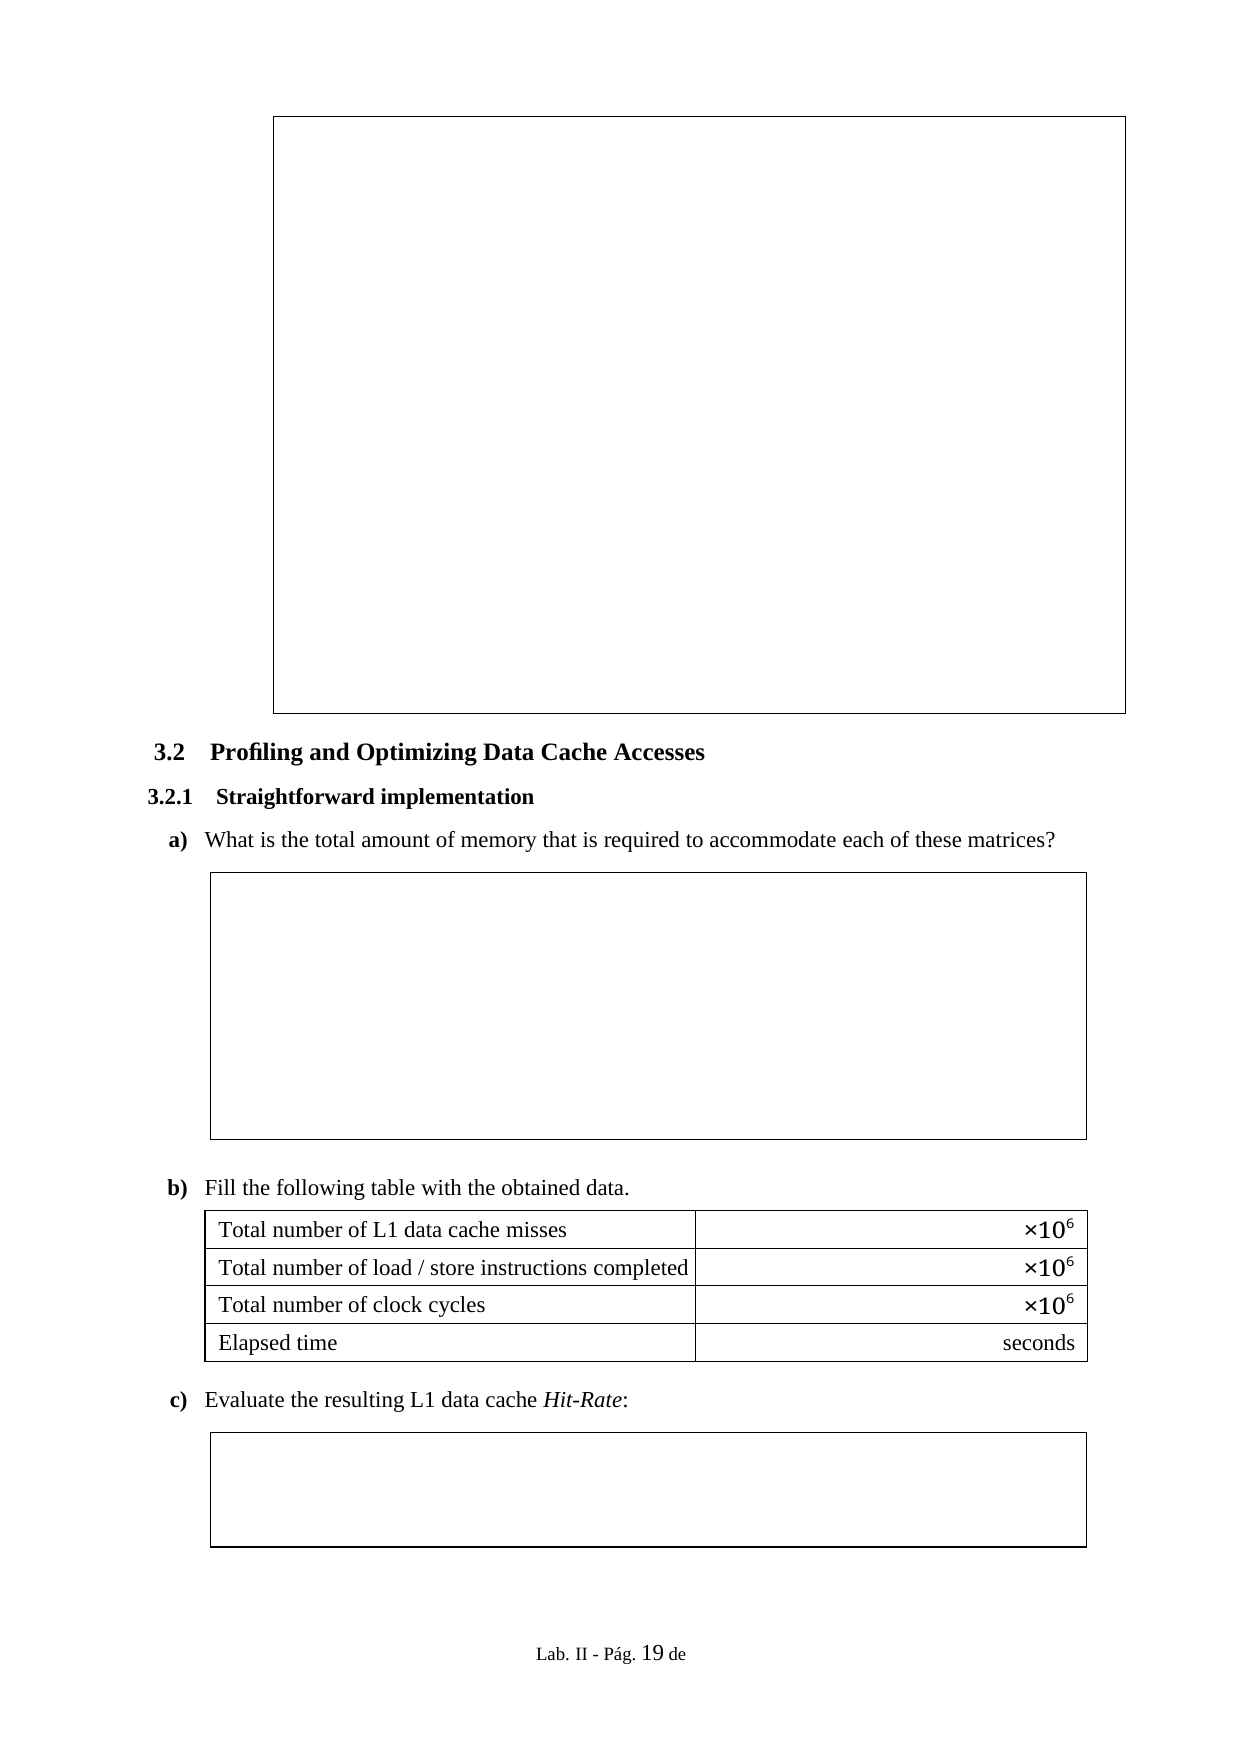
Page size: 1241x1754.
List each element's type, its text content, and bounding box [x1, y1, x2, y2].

list What is the total amount of memory that is required to accommodate each of these matrices? [168, 826, 1134, 853]
table_header ×106 [696, 1211, 1087, 1247]
list Evaluate the resulting L1 data cache Hit-Rate: [169, 1387, 1134, 1413]
table_cell seconds [696, 1324, 1087, 1361]
list Fill the following table with the obtained data. [167, 1174, 1134, 1200]
table_header [211, 1433, 1086, 1546]
table_cell ×106 [696, 1249, 1087, 1285]
table_cell Total number of clock cycles [206, 1286, 695, 1323]
table_cell ×106 [696, 1286, 1087, 1323]
table_header [211, 873, 1086, 1138]
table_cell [206, 1249, 695, 1285]
subtitle Straightforward implementation [147, 783, 1134, 809]
subtitle Proﬁling and Optimizing Data Cache Accesses [154, 737, 1134, 766]
table_header Total number of L1 data cache misses [206, 1211, 695, 1247]
table_cell Elapsed time [206, 1324, 695, 1361]
